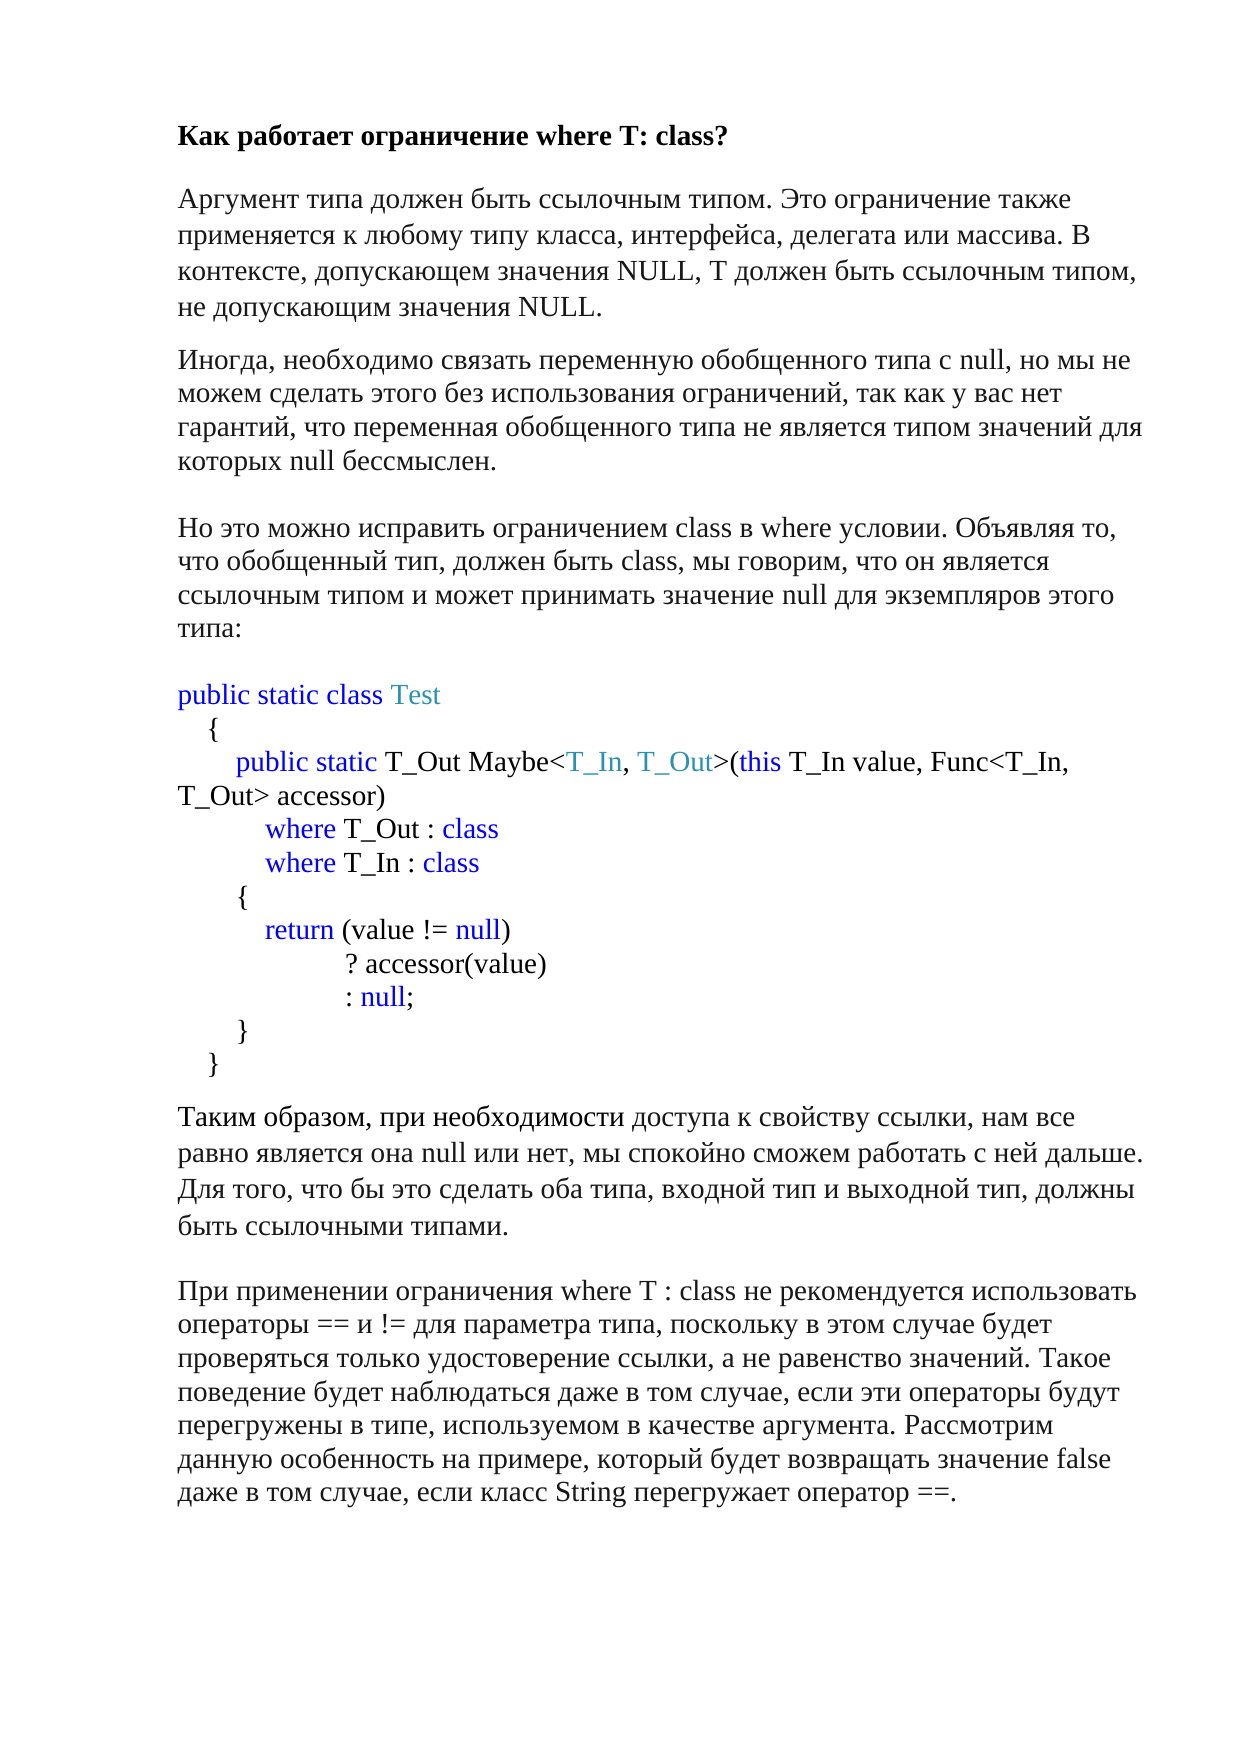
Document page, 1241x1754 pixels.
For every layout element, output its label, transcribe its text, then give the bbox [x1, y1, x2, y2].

text } [177, 1046, 1152, 1080]
text ? accessor(value) [177, 946, 1152, 979]
text При применении ограничения where T : class не рекомендуется использовать операторы == и != для параметра типа, поскольку в этом случае будет проверяться только удостоверение ссылки, а не равенство значений. Такое поведение будет наблюдаться даже в том случае, если эти операторы будут перегружены в типе, используемом в качестве аргумента. Рассмотрим данную особенность на примере, который будет возвращать значение false даже в том случае, если класс String перегружает оператор ==. [177, 1273, 1152, 1508]
text public static T_Out Maybe<T_In, T_Out>(this T_In value, Func<T_In, T_Out> accessor) [177, 744, 1152, 812]
text Таким образом, при необходимости доступа к свойству ссылки, нам все равно является она null или нет, мы спокойно сможем работать с ней дальше. Для того, что бы это сделать оба типа, входной тип и выходной тип, должны быть ссылочными типами. [177, 1099, 1152, 1241]
text : null; [177, 979, 1152, 1013]
text { [177, 711, 1152, 744]
text Иногда, необходимо связать переменную обобщенного типа с null, но мы не можем сделать этого без использования ограничений, так как у вас нет гарантий, что переменная обобщенного типа не является типом значений для которых null бессмыслен. Но это можно исправить ограничением class в where условии. Объявляя то, что обобщенный тип, должен быть class, мы говорим, что он является ссылочным типом и может принимать значение null для экземпляров этого типа: public static class Test [177, 342, 1152, 711]
text Аргумент типа должен быть ссылочным типом. Это ограничение также применяется к любому типу класса, интерфейса, делегата или массива. В контексте, допускающем значения NULL, T должен быть ссылочным типом, не допускающим значения NULL. [177, 181, 1152, 323]
text where T_In : class [177, 845, 1152, 879]
text } [177, 1013, 1152, 1046]
text return (value != null) [177, 912, 1152, 946]
text { [177, 879, 1152, 912]
text where T_Out : class [177, 812, 1152, 845]
text Как работает ограничение where T: class? [177, 118, 1152, 152]
